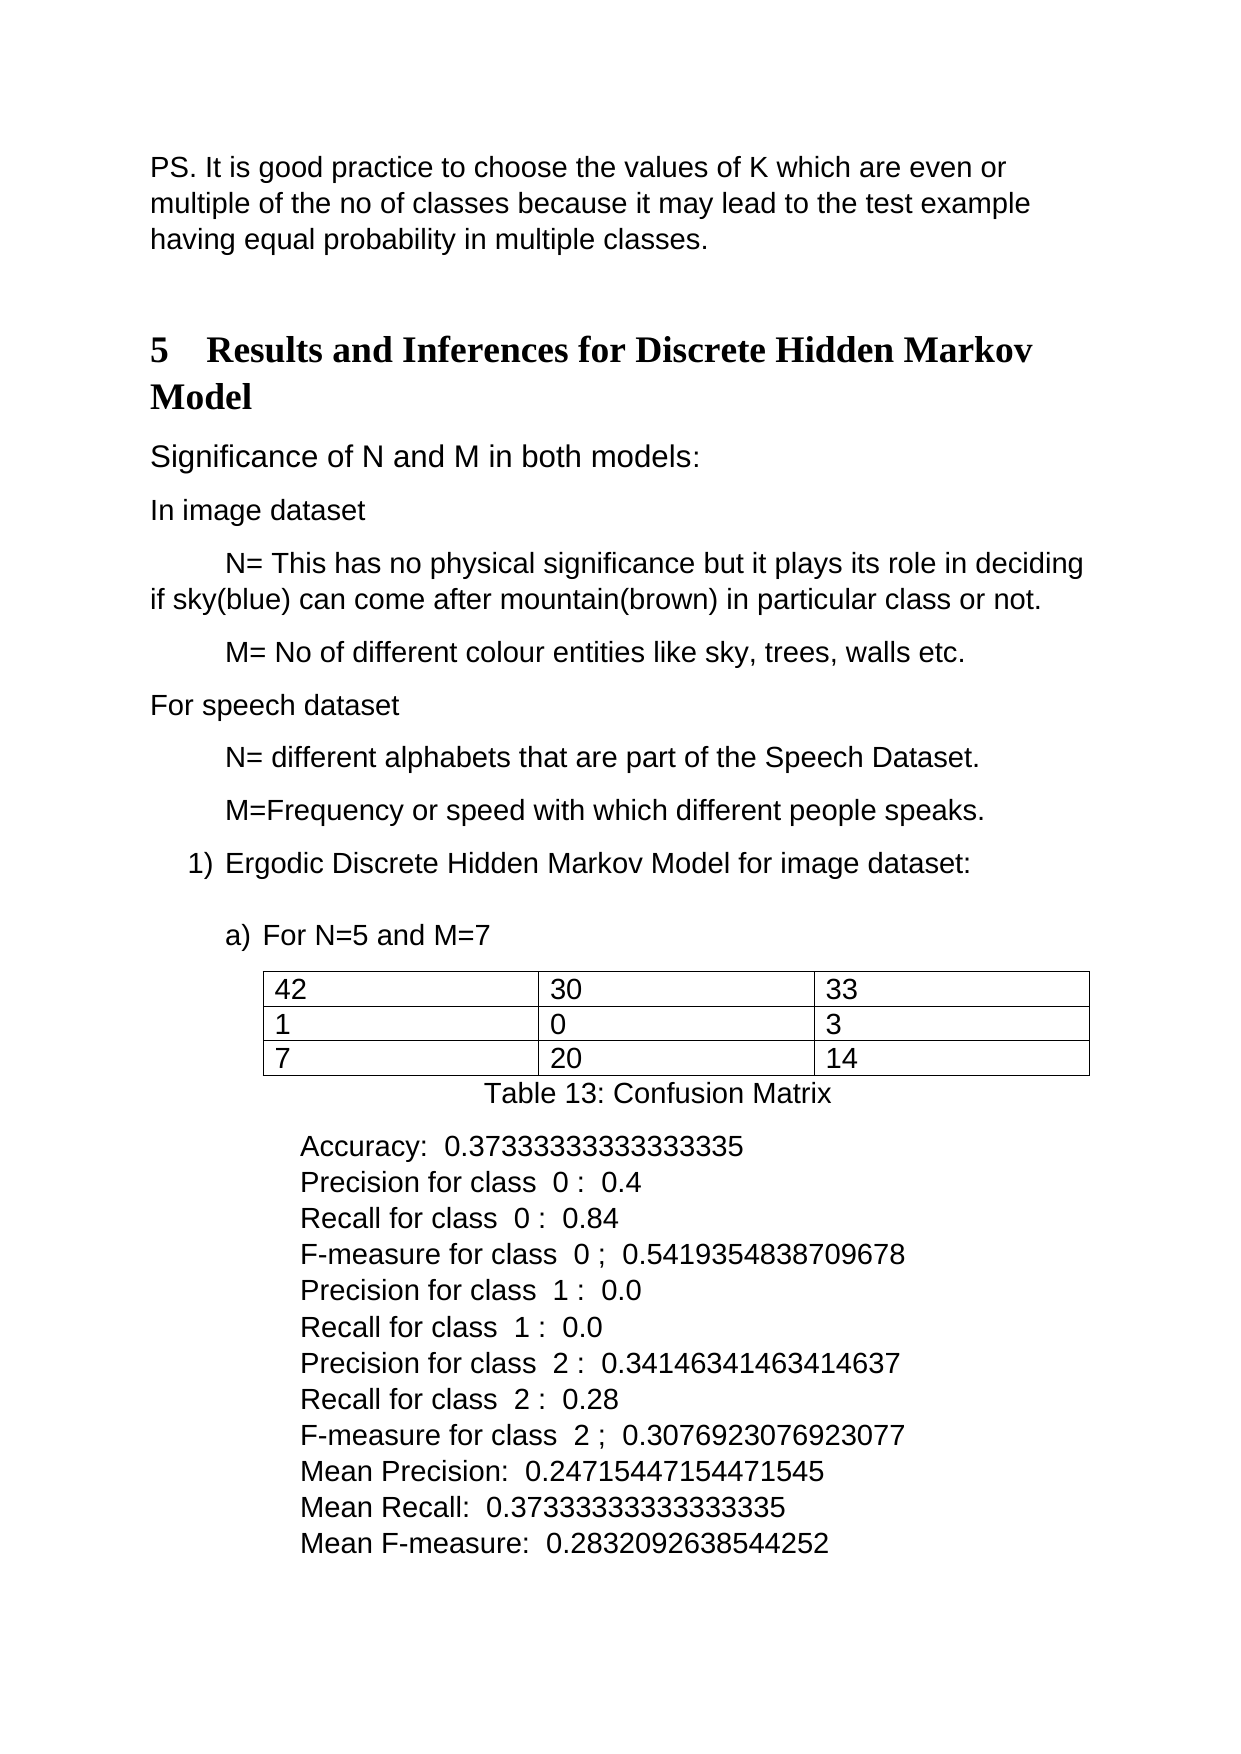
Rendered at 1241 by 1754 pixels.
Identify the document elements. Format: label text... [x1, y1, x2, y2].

text PS. It is good practice to choose the values of K which are even or multiple of the no of classes because it may lead to the test example having equal probability in multiple classes. [150, 150, 1090, 256]
text In image dataset [150, 493, 1090, 527]
text M=Frequency or speed with which different people speaks. [150, 793, 1090, 827]
text 5 Results and Inferences for Discrete Hidden Markov Model [150, 328, 1090, 418]
table_header 33 [815, 972, 1089, 1006]
text For speech dataset [150, 688, 1090, 721]
table_cell 3 [815, 1007, 1089, 1040]
text N= This has no physical significance but it plays its role in deciding if sky(blue) can come after mountain(brown) in particular class or not. [150, 546, 1090, 616]
table_cell 20 [539, 1041, 814, 1075]
text Significance of N and M in both models: [150, 438, 1090, 474]
table_cell 14 [815, 1041, 1089, 1075]
table_cell 1 [264, 1007, 538, 1040]
table_header 30 [539, 972, 814, 1006]
table_cell 0 [539, 1007, 814, 1040]
text Table 13: Confusion Matrix [225, 1076, 1090, 1109]
table_header 42 [264, 972, 538, 1006]
list For N=5 and M=7 [225, 918, 1090, 952]
text M= No of different colour entities like sky, trees, walls etc. [150, 635, 1090, 668]
list Ergodic Discrete Hidden Markov Model for image dataset: [187, 846, 1090, 880]
text N= different alphabets that are part of the Speech Dataset. [225, 741, 1090, 774]
table_cell 7 [264, 1041, 538, 1075]
text Accuracy: 0.37333333333333335 Precision for class 0 : 0.4 Recall for class 0 : 0.84 F-measure for class 0 ; 0.5419354838709678 Precision for class 1 : 0.0 Recall for class 1 : 0.0 Precision for class 2 : 0.34146341463414637 Recall for class 2 : 0.28 F-measure for class 2 ; 0.3076923076923077 Mean Precision: 0.24715447154471545 Mean Recall: 0.37333333333333335 Mean F-measure: 0.2832092638544252 [300, 1129, 1090, 1560]
